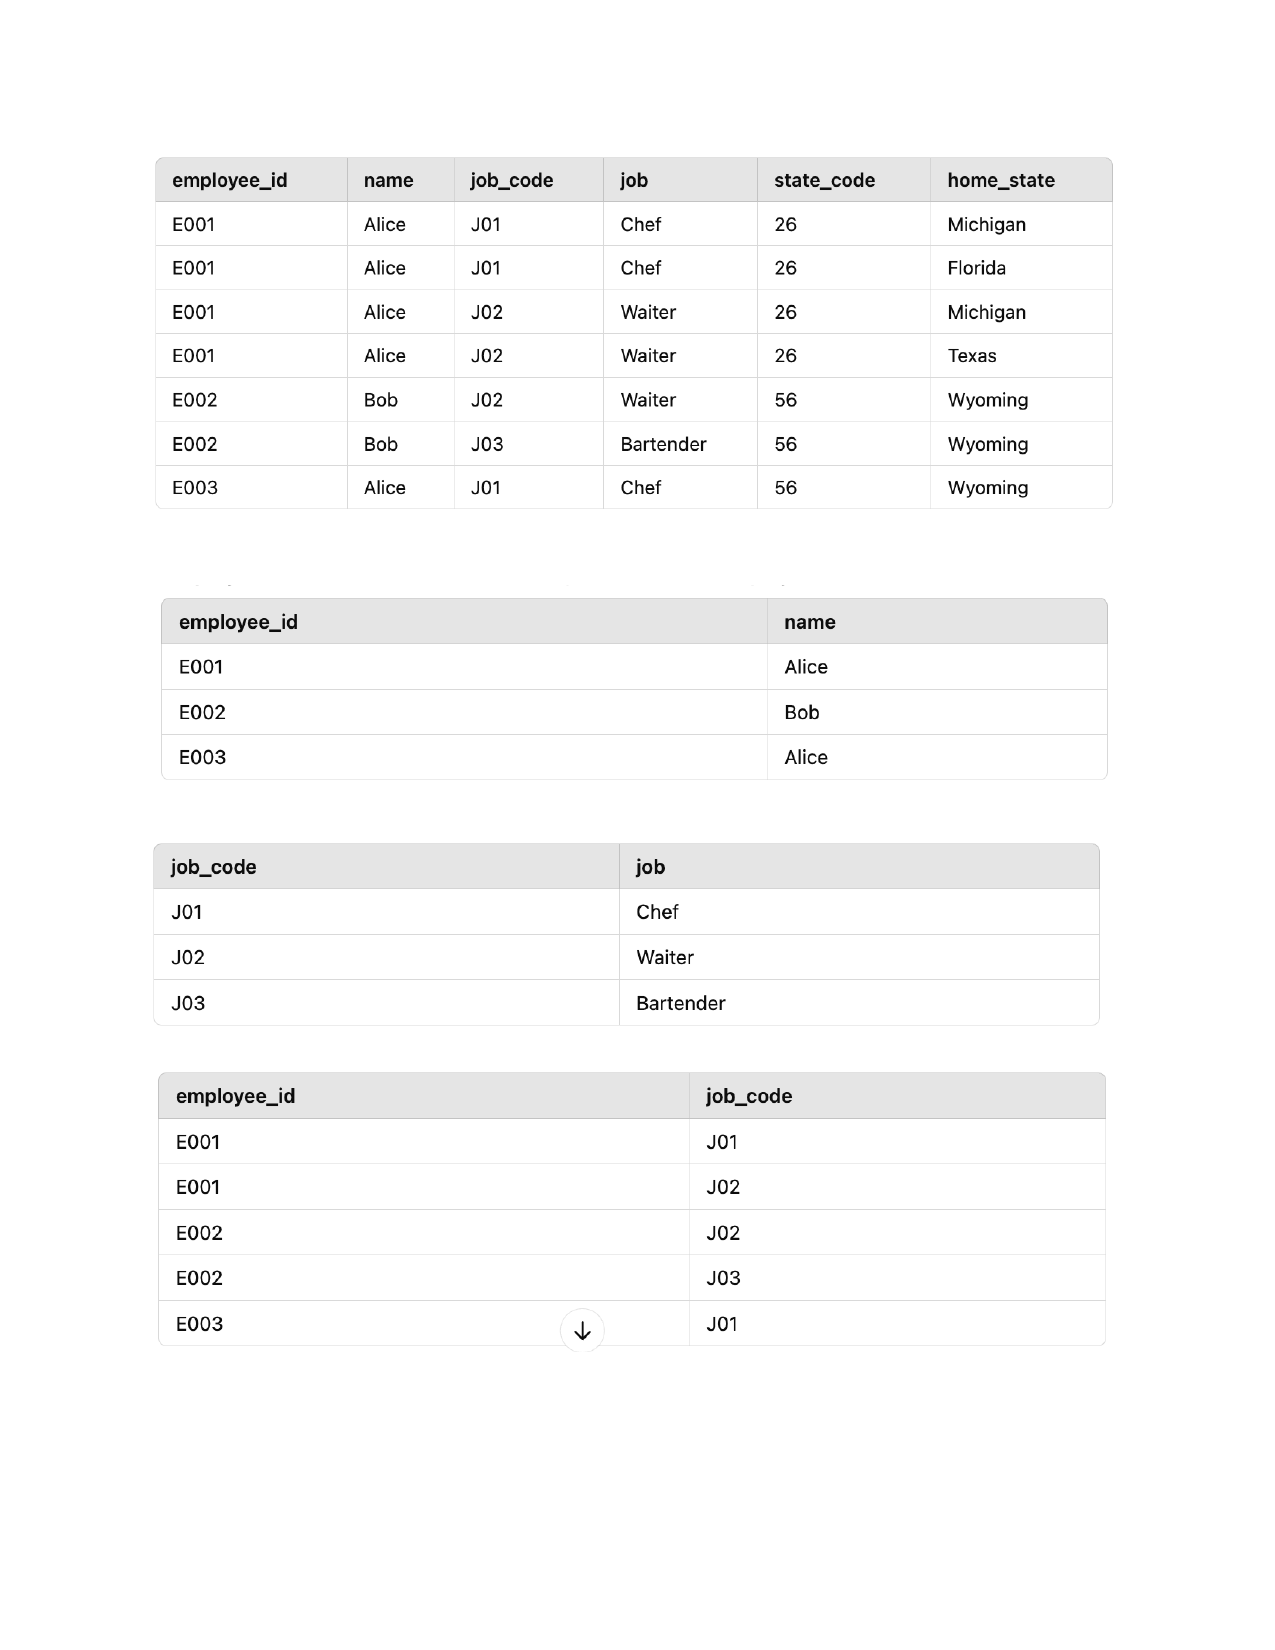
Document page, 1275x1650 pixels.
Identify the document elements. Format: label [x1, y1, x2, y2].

picture [150, 833, 1125, 1036]
picture [150, 1070, 1125, 1352]
picture [150, 150, 1125, 521]
picture [150, 585, 1125, 800]
